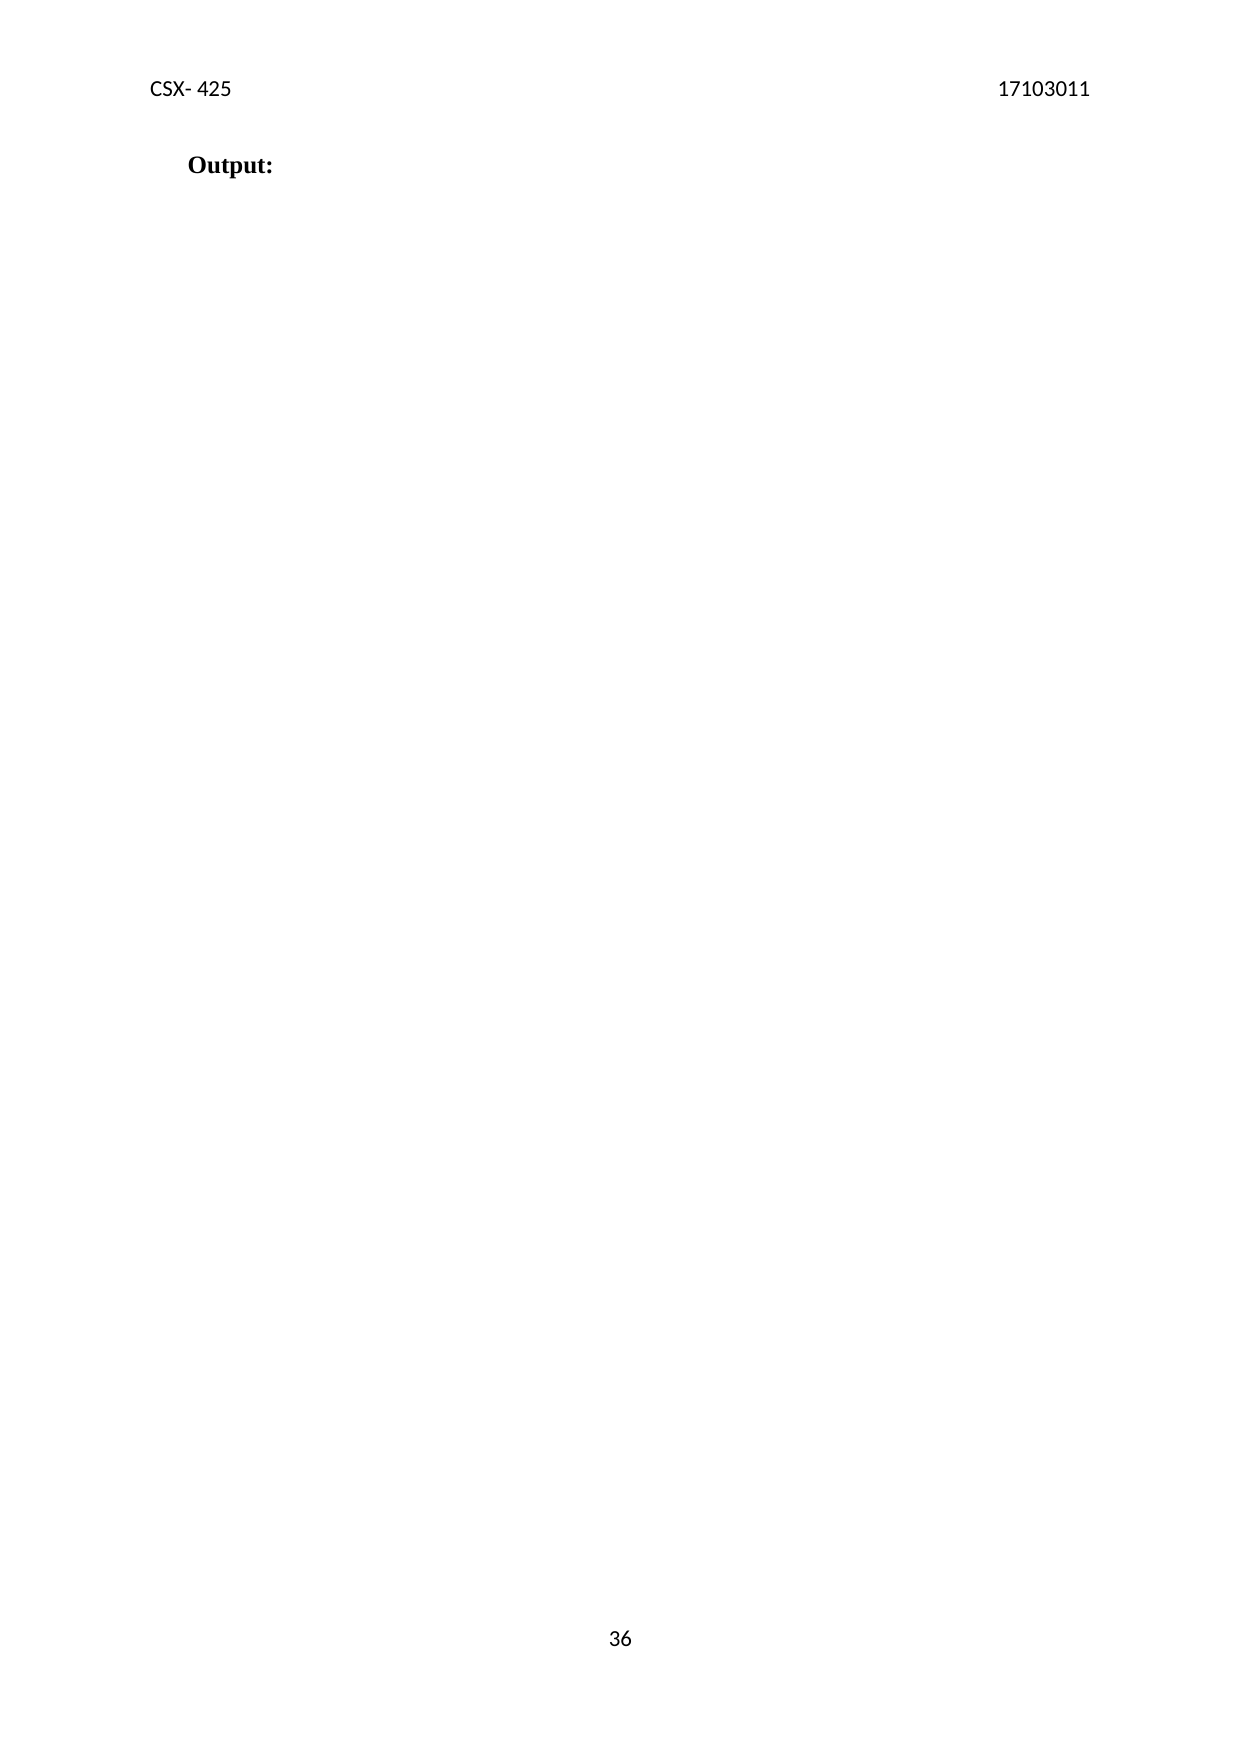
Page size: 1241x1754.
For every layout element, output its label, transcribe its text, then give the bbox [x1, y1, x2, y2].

text Output: [187, 150, 1095, 179]
